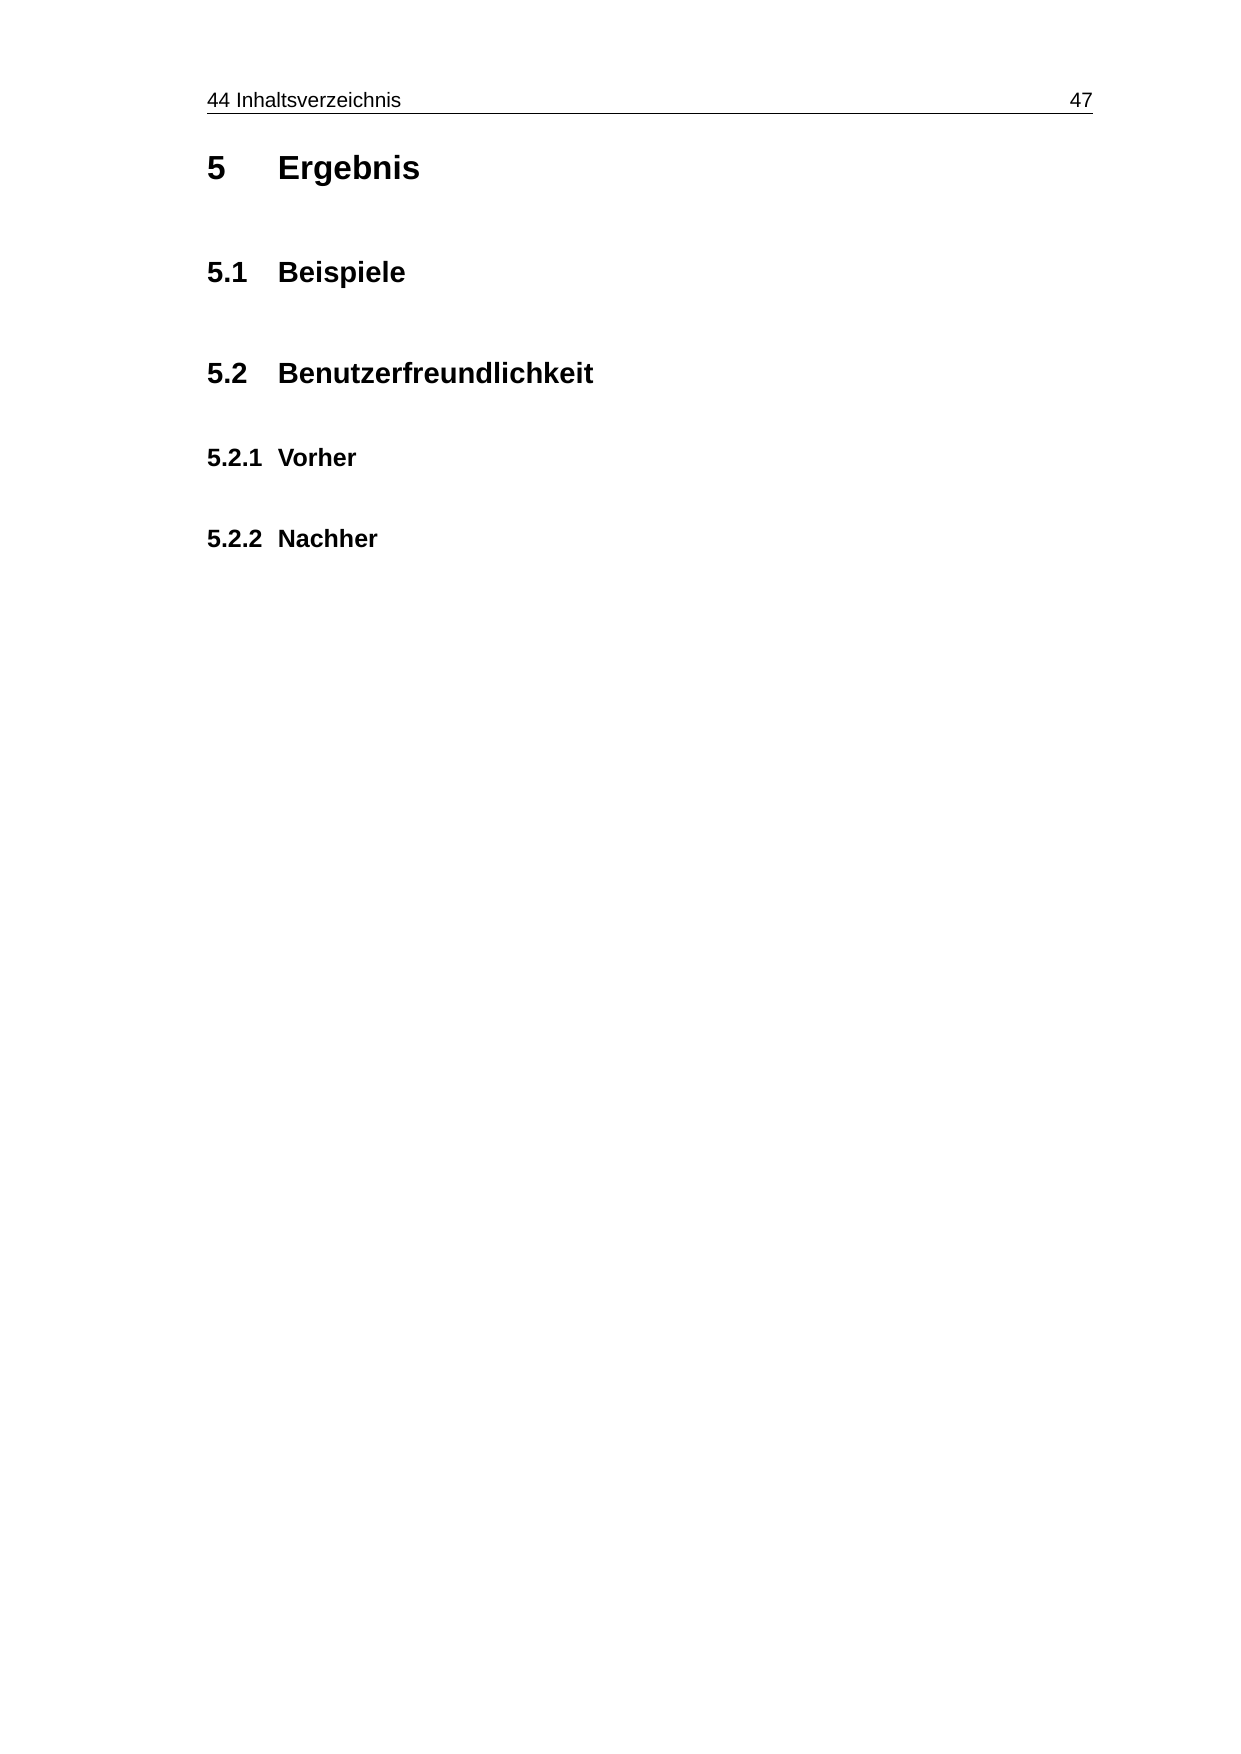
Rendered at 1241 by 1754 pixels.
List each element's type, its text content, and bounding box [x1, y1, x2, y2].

subtitle Benutzerfreundlichkeit [207, 356, 1093, 389]
subtitle Ergebnis [207, 148, 1093, 186]
subtitle Vorher [207, 443, 1093, 472]
subtitle Beispiele [207, 255, 1093, 289]
subtitle Nachher [207, 524, 1093, 553]
